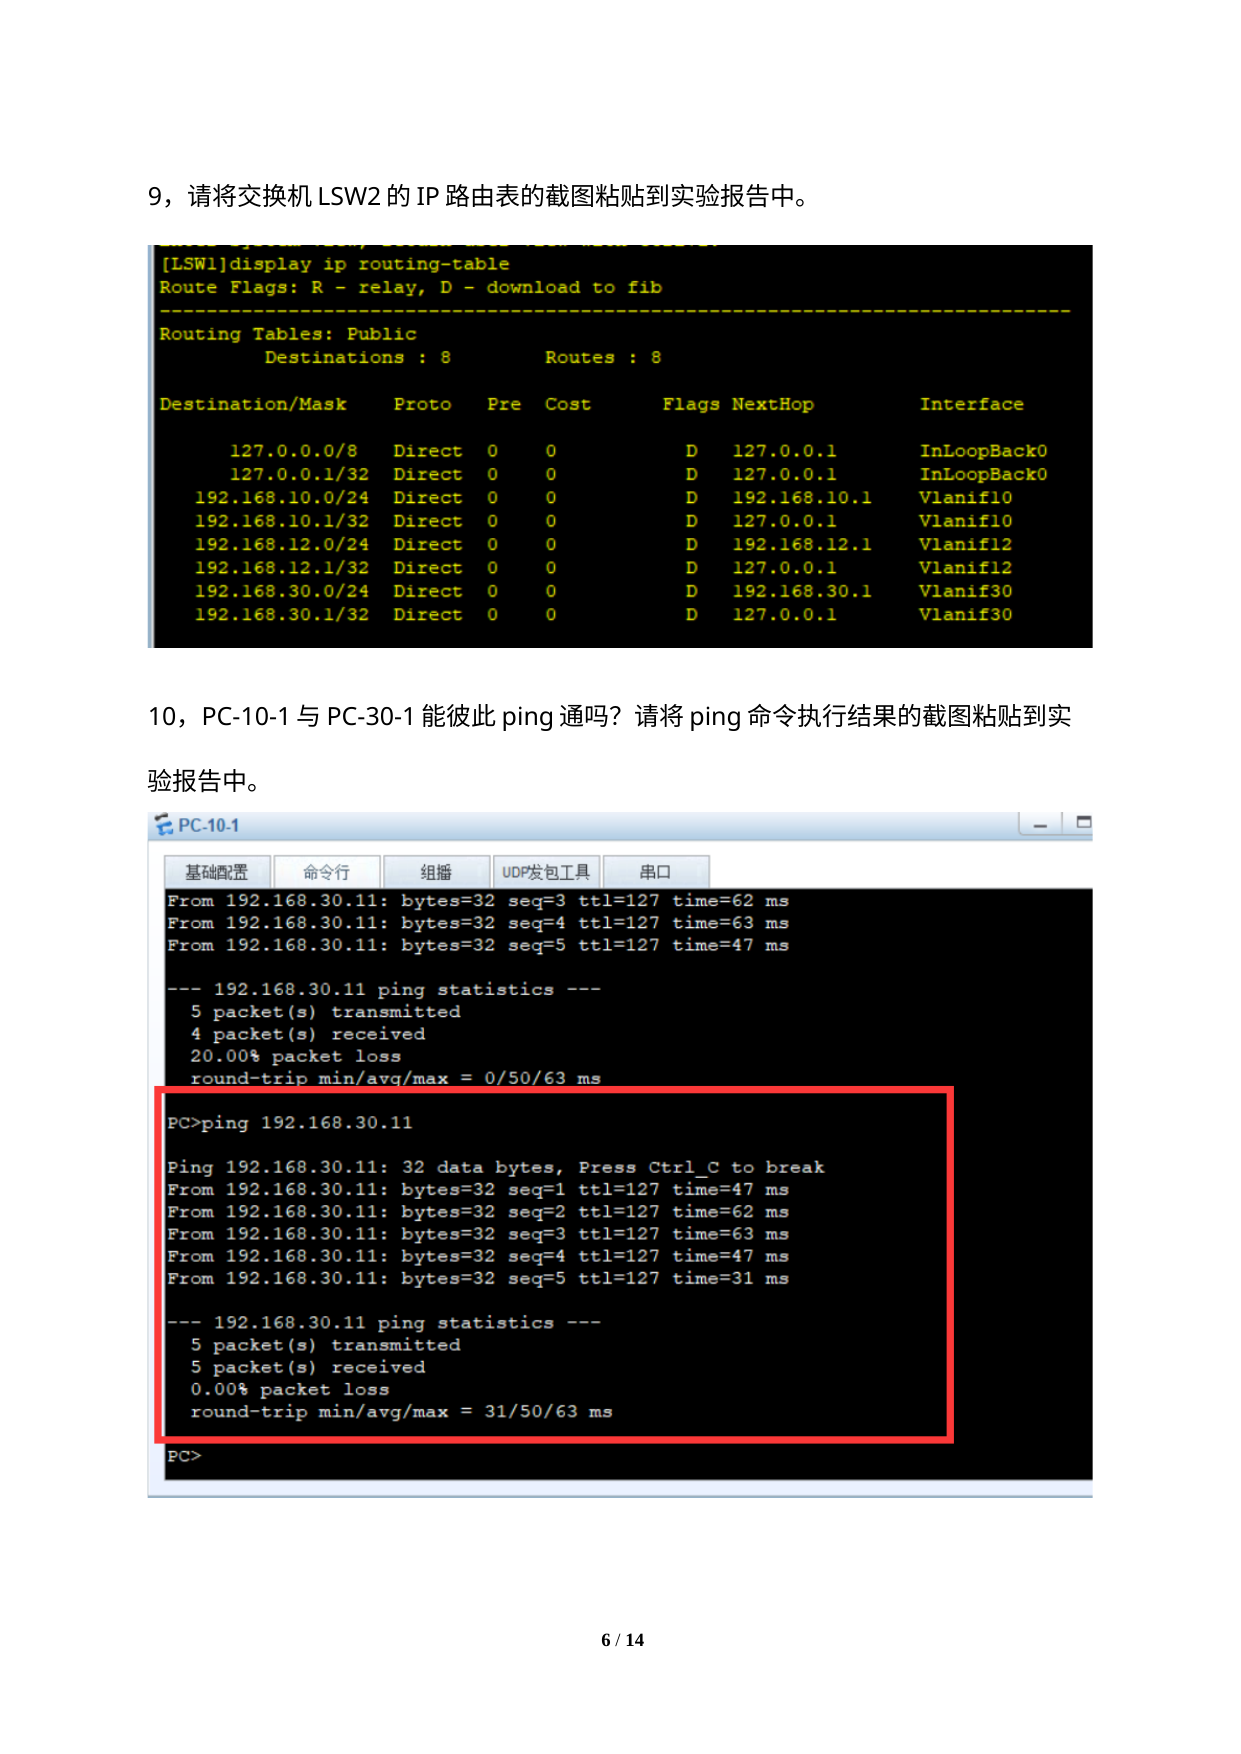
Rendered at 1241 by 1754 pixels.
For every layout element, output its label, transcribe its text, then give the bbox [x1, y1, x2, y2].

picture [147, 245, 1093, 648]
text 10，PC-10-1与PC-30-1能彼此ping通吗？请将ping命令执行结果的截图粘贴到实验报告中。 [148, 682, 1092, 812]
picture [147, 812, 1093, 1498]
text 9，请将交换机LSW2的IP路由表的截图粘贴到实验报告中。 [148, 162, 1092, 227]
